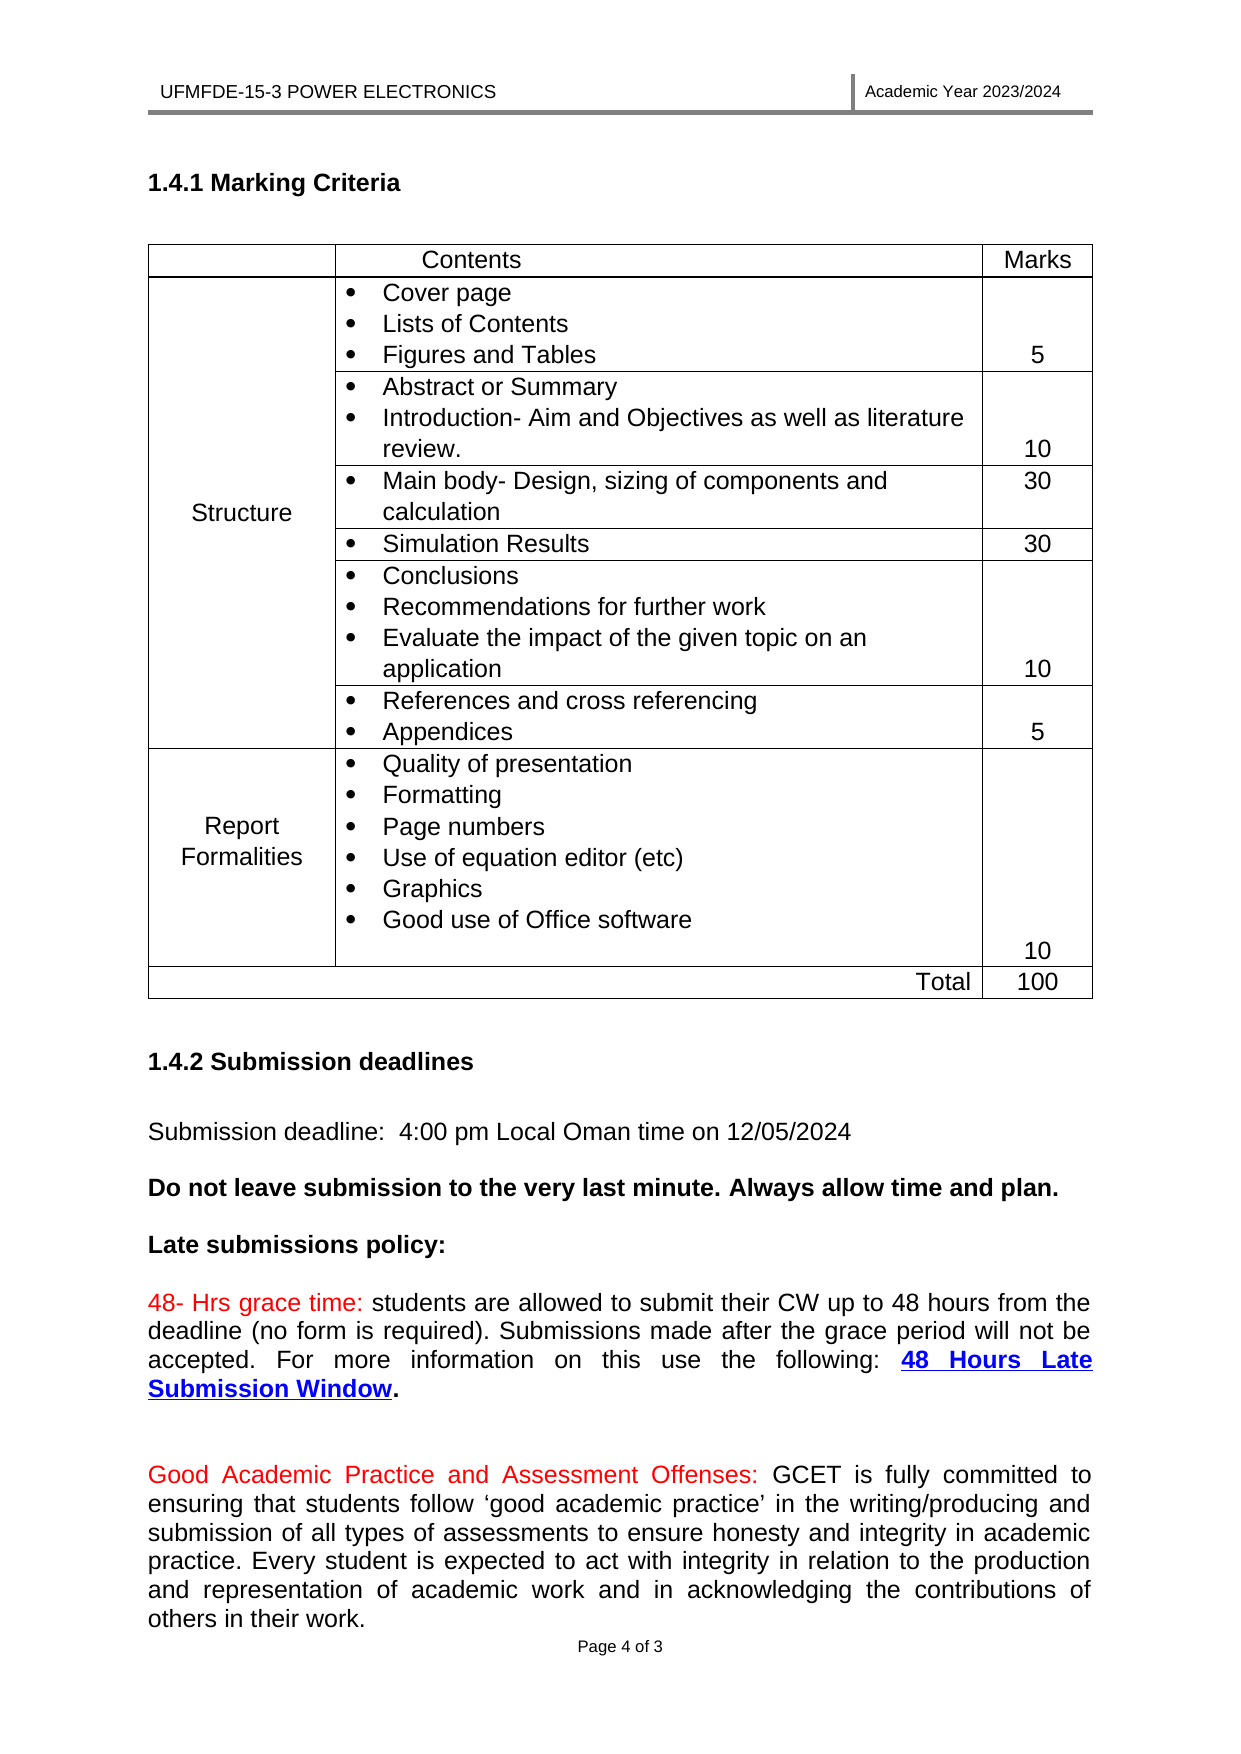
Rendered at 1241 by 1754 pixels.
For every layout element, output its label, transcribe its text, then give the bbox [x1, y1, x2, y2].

table_cell Report Formalities [149, 749, 335, 966]
text 1.4.1 Marking Criteria [148, 168, 1092, 197]
table_cell 30 [983, 466, 1092, 528]
table_cell 10 [983, 749, 1092, 966]
table_cell Total [149, 967, 982, 998]
text 48- Hrs grace time: students are allowed to submit their CW up to 48 hours from the deadline (no form is required). Submissions made after the grace period will not be accepted. For more information on this use the following: 48 Hours Late Submission Window. [148, 1287, 1092, 1402]
text Good Academic Practice and Assessment Offenses: GCET is fully committed to ensuring that students follow ‘good academic practice’ in the writing/producing and submission of all types of assessments to ensure honesty and integrity in academic practice. Every student is expected to act with integrity in relation to the production and representation of academic work and in acknowledging the contributions of others in their work. [148, 1460, 1092, 1632]
table_cell Conclusions Recommendations for further work Evaluate the impact of the given topic on an application [336, 561, 982, 685]
text Late submissions policy: [148, 1230, 1092, 1259]
table_cell Cover page Lists of Contents Figures and Tables [336, 278, 982, 371]
table_cell Quality of presentation Formatting Page numbers Use of equation editor (etc) Graphics Good use of Office software [336, 749, 982, 966]
table_cell 5 [983, 686, 1092, 748]
table_cell 10 [983, 561, 1092, 685]
text 1.4.2 Submission deadlines [148, 1047, 1092, 1076]
text Submission deadline: 4:00 pm Local Oman time on 12/05/2024 [148, 1117, 1092, 1146]
table_cell 5 [983, 278, 1092, 371]
table_header Contents [336, 245, 982, 276]
table_cell References and cross referencing Appendices [336, 686, 982, 748]
table_cell Main body- Design, sizing of components and calculation [336, 466, 982, 528]
table_cell Structure [149, 278, 335, 748]
table_header [149, 245, 335, 276]
text Do not leave submission to the very last minute. Always allow time and plan. [148, 1172, 1092, 1201]
table_cell 10 [983, 372, 1092, 465]
table_cell Abstract or Summary Introduction- Aim and Objectives as well as literature review. [336, 372, 982, 465]
table_cell 100 [983, 967, 1092, 998]
table_cell 30 [983, 529, 1092, 560]
table_header Marks [983, 245, 1092, 276]
table_cell Simulation Results [336, 529, 982, 560]
